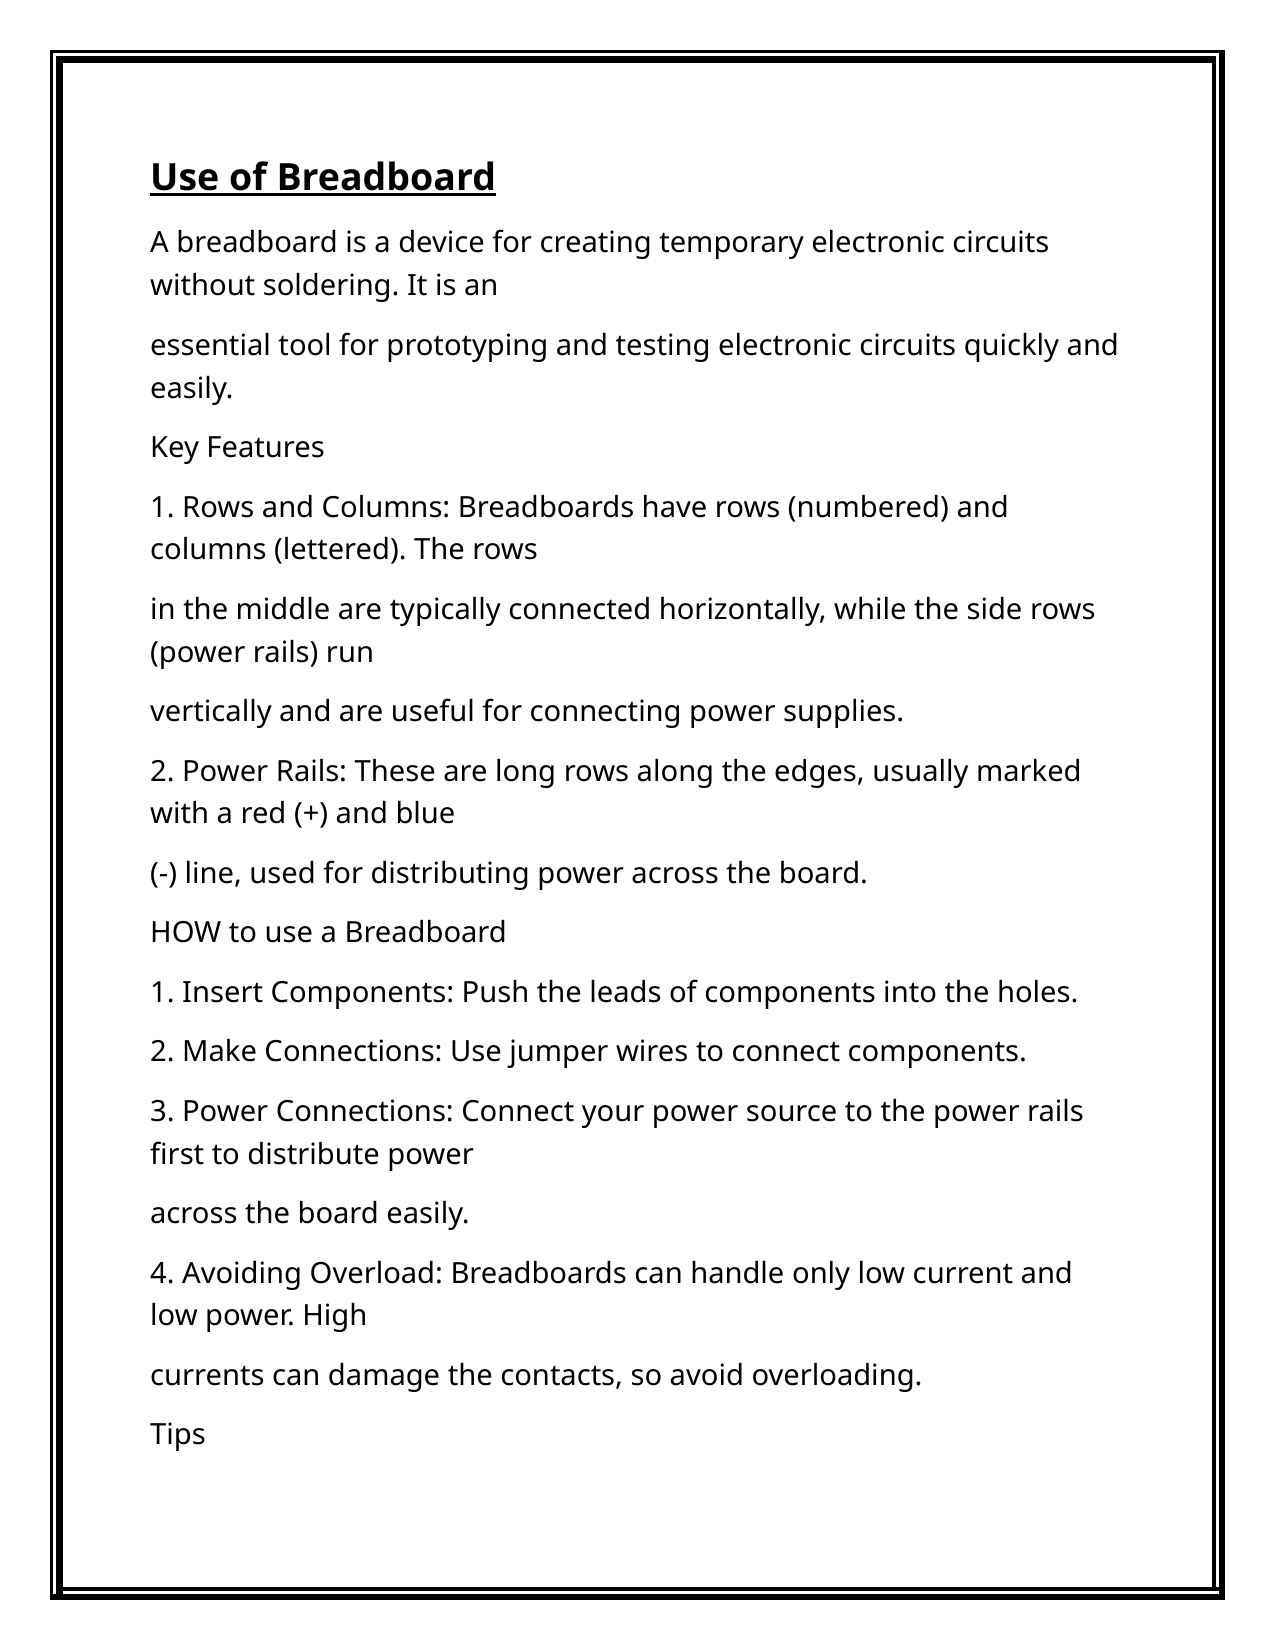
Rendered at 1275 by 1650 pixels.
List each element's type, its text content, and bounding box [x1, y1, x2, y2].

text in the middle are typically connected horizontally, while the side rows (power rails) run [150, 588, 1125, 671]
text essential tool for prototyping and testing electronic circuits quickly and easily. [150, 324, 1125, 407]
text HOW to use a Breadboard [150, 912, 1125, 951]
text Key Features [150, 426, 1125, 466]
text Use of Breadboard [150, 150, 1125, 201]
text (-) line, used for distributing power across the board. [150, 852, 1125, 892]
text across the board easily. [150, 1192, 1125, 1232]
text A breadboard is a device for creating temporary electronic circuits without soldering. It is an [150, 222, 1125, 304]
text 1. Insert Components: Push the leads of components into the holes. [150, 971, 1125, 1011]
text 2. Make Connections: Use jumper wires to connect components. [150, 1031, 1125, 1070]
text Tips [150, 1414, 1125, 1453]
text 4. Avoiding Overload: Breadboards can handle only low current and low power. High [150, 1252, 1125, 1334]
text 2. Power Rails: These are long rows along the edges, usually marked with a red (+) and blue [150, 750, 1125, 832]
text vertically and are useful for connecting power supplies. [150, 690, 1125, 730]
text 3. Power Connections: Connect your power source to the power rails first to distribute power [150, 1090, 1125, 1173]
text currents can damage the contacts, so avoid overloading. [150, 1354, 1125, 1394]
text 1. Rows and Columns: Breadboards have rows (numbered) and columns (lettered). The rows [150, 486, 1125, 568]
